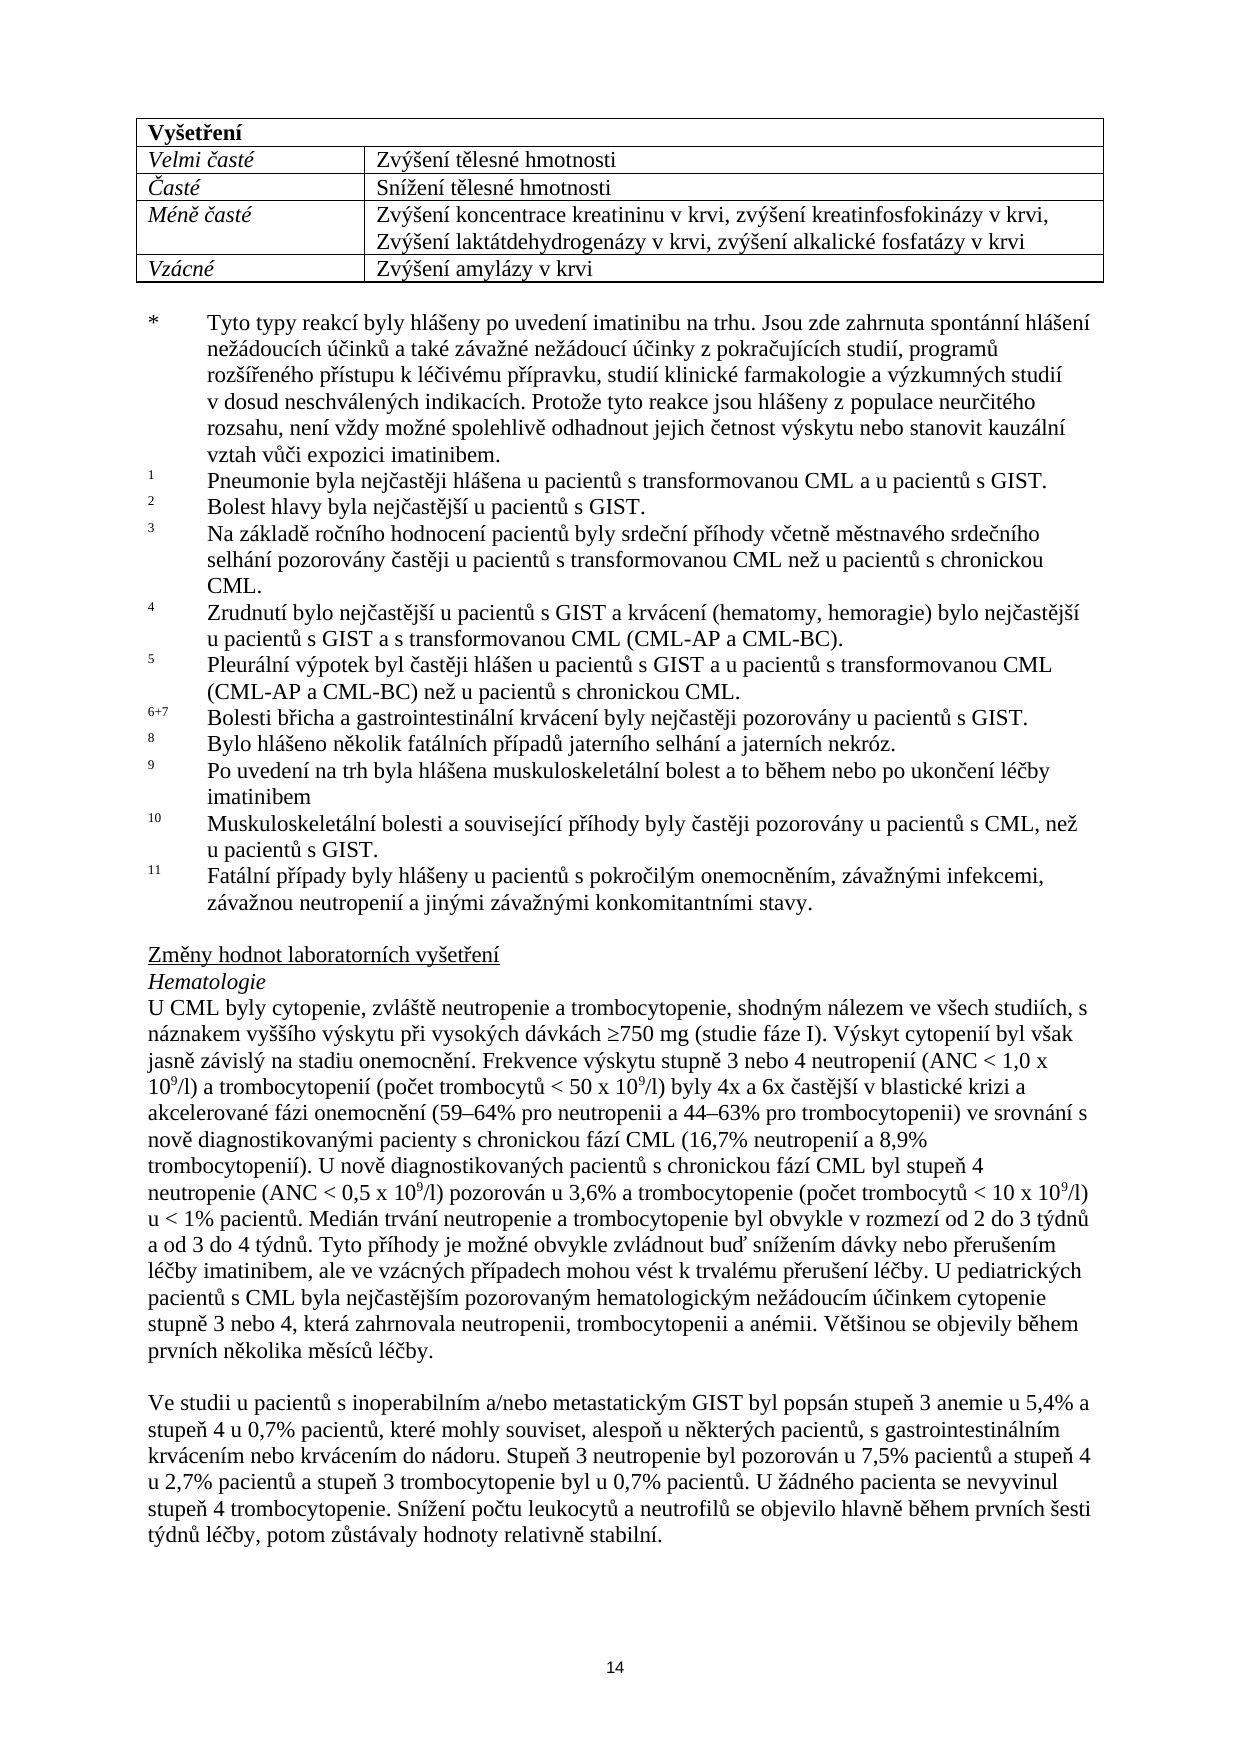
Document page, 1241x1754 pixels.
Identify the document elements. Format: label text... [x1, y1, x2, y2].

table_cell Vzácné [137, 255, 364, 281]
text Změny hodnot laboratorních vyšetření [148, 941, 1092, 968]
table_cell Méně časté [137, 201, 364, 254]
text 5 Pleurální výpotek byl častěji hlášen u pacientů s GIST a u pacientů s transformovanou CML (CML-AP a CML-BC) než u pacientů s chronickou CML. [148, 651, 1092, 704]
text 3 Na základě ročního hodnocení pacientů byly srdeční příhody včetně městnavého srdečního selhání pozorovány častěji u pacientů s transformovanou CML než u pacientů s chronickou CML. [148, 520, 1092, 599]
text Hematologie [148, 968, 1092, 994]
text * Tyto typy reakcí byly hlášeny po uvedení imatinibu na trhu. Jsou zde zahrnuta spontánní hlášení nežádoucích účinků a také závažné nežádoucí účinky z pokračujících studií, programů rozšířeného přístupu k léčivému přípravku, studií klinické farmakologie a výzkumných studií v dosud neschválených indikacích. Protože tyto reakce jsou hlášeny z populace neurčitého rozsahu, není vždy možné spolehlivě odhadnout jejich četnost výskytu nebo stanovit kauzální vztah vůči expozici imatinibem. [148, 309, 1092, 467]
text 4 Zrudnutí bylo nejčastější u pacientů s GIST a krvácení (hematomy, hemoragie) bylo nejčastější u pacientů s GIST a s transformovanou CML (CML-AP a CML-BC). [148, 599, 1092, 651]
text Ve studii u pacientů s inoperabilním a/nebo metastatickým GIST byl popsán stupeň 3 anemie u 5,4% a stupeň 4 u 0,7% pacientů, které mohly souviset, alespoň u některých pacientů, s gastrointestinálním krvácením nebo krvácením do nádoru. Stupeň 3 neutropenie byl pozorován u 7,5% pacientů a stupeň 4 u 2,7% pacientů a stupeň 3 trombocytopenie byl u 0,7% pacientů. U žádného pacienta se nevyvinul stupeň 4 trombocytopenie. Snížení počtu leukocytů a neutrofilů se objevilo hlavně během prvních šesti týdnů léčby, potom zůstávaly hodnoty relativně stabilní. [148, 1389, 1092, 1547]
text 2 Bolest hlavy byla nejčastější u pacientů s GIST. [148, 493, 1092, 520]
text 10 Muskuloskeletální bolesti a související příhody byly častěji pozorovány u pacientů s CML, než u pacientů s GIST. [148, 809, 1092, 862]
text U CML byly cytopenie, zvláště neutropenie a trombocytopenie, shodným nálezem ve všech studiích, s náznakem vyššího výskytu při vysokých dávkách ≥750 mg (studie fáze I). Výskyt cytopenií byl však jasně závislý na stadiu onemocnění. Frekvence výskytu stupně 3 nebo 4 neutropenií (ANC < 1,0 x 109/l) a trombocytopenií (počet trombocytů < 50 x 109/l) byly 4x a 6x častější v blastické krizi a akcelerované fázi onemocnění (59–64% pro neutropenii a 44–63% pro trombocytopenii) ve srovnání s nově diagnostikovanými pacienty s chronickou fází CML (16,7% neutropenií a 8,9% trombocytopenií). U nově diagnostikovaných pacientů s chronickou fází CML byl stupeň 4 neutropenie (ANC < 0,5 x 109/l) pozorován u 3,6% a trombocytopenie (počet trombocytů < 10 x 109/l) u < 1% pacientů. Medián trvání neutropenie a trombocytopenie byl obvykle v rozmezí od 2 do 3 týdnů a od 3 do 4 týdnů. Tyto příhody je možné obvykle zvládnout buď snížením dávky nebo přerušením léčby imatinibem, ale ve vzácných případech mohou vést k trvalému přerušení léčby. U pediatrických pacientů s CML byla nejčastějším pozorovaným hematologickým nežádoucím účinkem cytopenie stupně 3 nebo 4, která zahrnovala neutropenii, trombocytopenii a anémii. Většinou se objevily během prvních několika měsíců léčby. [148, 994, 1092, 1363]
table_cell Zvýšení koncentrace kreatininu v krvi, zvýšení kreatinfosfokinázy v krvi, Zvýšení laktátdehydrogenázy v krvi, zvýšení alkalické fosfatázy v krvi [365, 201, 1103, 254]
table_cell Vyšetření [137, 119, 1103, 146]
table_cell Zvýšení tělesné hmotnosti [365, 147, 1103, 173]
table_cell Velmi časté [137, 147, 364, 173]
text 9 Po uvedení na trh byla hlášena muskuloskeletální bolest a to během nebo po ukončení léčby imatinibem [148, 757, 1092, 809]
text 1 Pneumonie byla nejčastěji hlášena u pacientů s transformovanou CML a u pacientů s GIST. [148, 467, 1092, 493]
text 11 Fatální případy byly hlášeny u pacientů s pokročilým onemocněním, závažnými infekcemi, závažnou neutropenií a jinými závažnými konkomitantními stavy. [148, 862, 1092, 915]
text 6+7 Bolesti břicha a gastrointestinální krvácení byly nejčastěji pozorovány u pacientů s GIST. [148, 704, 1092, 731]
table_cell Časté [137, 174, 364, 200]
table_cell Snížení tělesné hmotnosti [365, 174, 1103, 200]
text 8 Bylo hlášeno několik fatálních případů jaterního selhání a jaterních nekróz. [148, 731, 1092, 757]
table_cell Zvýšení amylázy v krvi [365, 255, 1103, 281]
